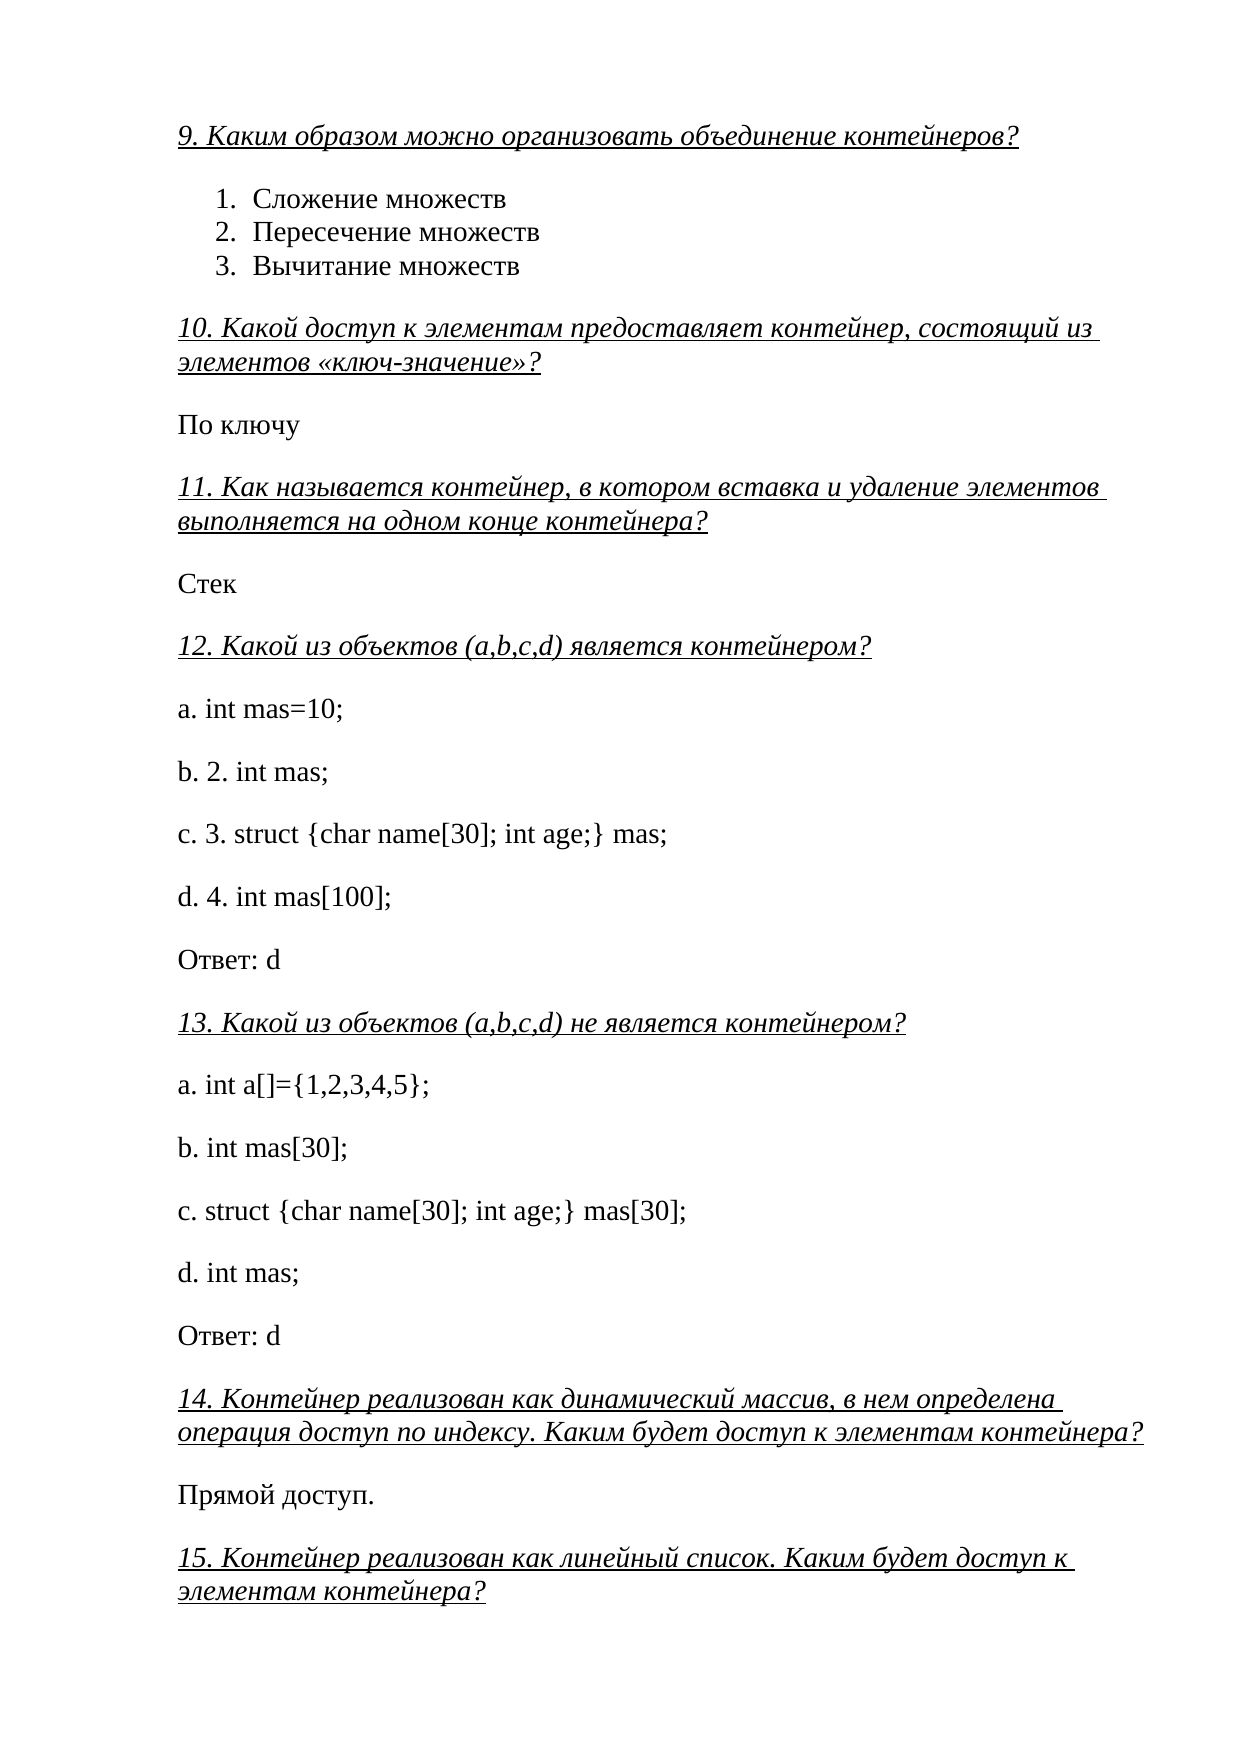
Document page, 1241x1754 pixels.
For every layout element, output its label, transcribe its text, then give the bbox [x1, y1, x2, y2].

text По ключу [177, 407, 1152, 440]
text a. int mas=10; [177, 691, 1152, 725]
text Прямой доступ. [177, 1477, 1152, 1511]
text 12. Какой из объектов (a,b,c,d) является контейнером? [177, 628, 1152, 662]
text 14. Контейнер реализован как динамический массив, в нем определена операция доступ по индексу. Каким будет доступ к элементам контейнера? [177, 1381, 1152, 1448]
text c. 3. struct {char name[30]; int age;} mas; [177, 817, 1152, 850]
text 9. Каким образом можно организовать объединение контейнеров? [177, 118, 1152, 152]
text Стек [177, 566, 1152, 599]
text d. int mas; [177, 1256, 1152, 1289]
text c. struct {char name[30]; int age;} mas[30]; [177, 1193, 1152, 1226]
text d. 4. int mas[100]; [177, 879, 1152, 913]
text 13. Какой из объектов (a,b,c,d) не является контейнером? [177, 1005, 1152, 1038]
text 11. Как называется контейнер, в котором вставка и удаление элементов выполняется на одном конце контейнера? [177, 469, 1152, 537]
text Ответ: d [177, 1318, 1152, 1352]
text b. int mas[30]; [177, 1130, 1152, 1164]
text b. 2. int mas; [177, 754, 1152, 787]
list Пересечение множеств [215, 214, 1152, 248]
text 10. Какой доступ к элементам предоставляет контейнер, состоящий из элементов «ключ-значение»? [177, 311, 1152, 378]
text a. int a[]={1,2,3,4,5}; [177, 1067, 1152, 1101]
text Ответ: d [177, 942, 1152, 976]
text 15. Контейнер реализован как линейный список. Каким будет доступ к элементам контейнера? [177, 1540, 1152, 1607]
list Вычитание множеств [215, 248, 1152, 281]
list Сложение множеств [215, 181, 1152, 214]
